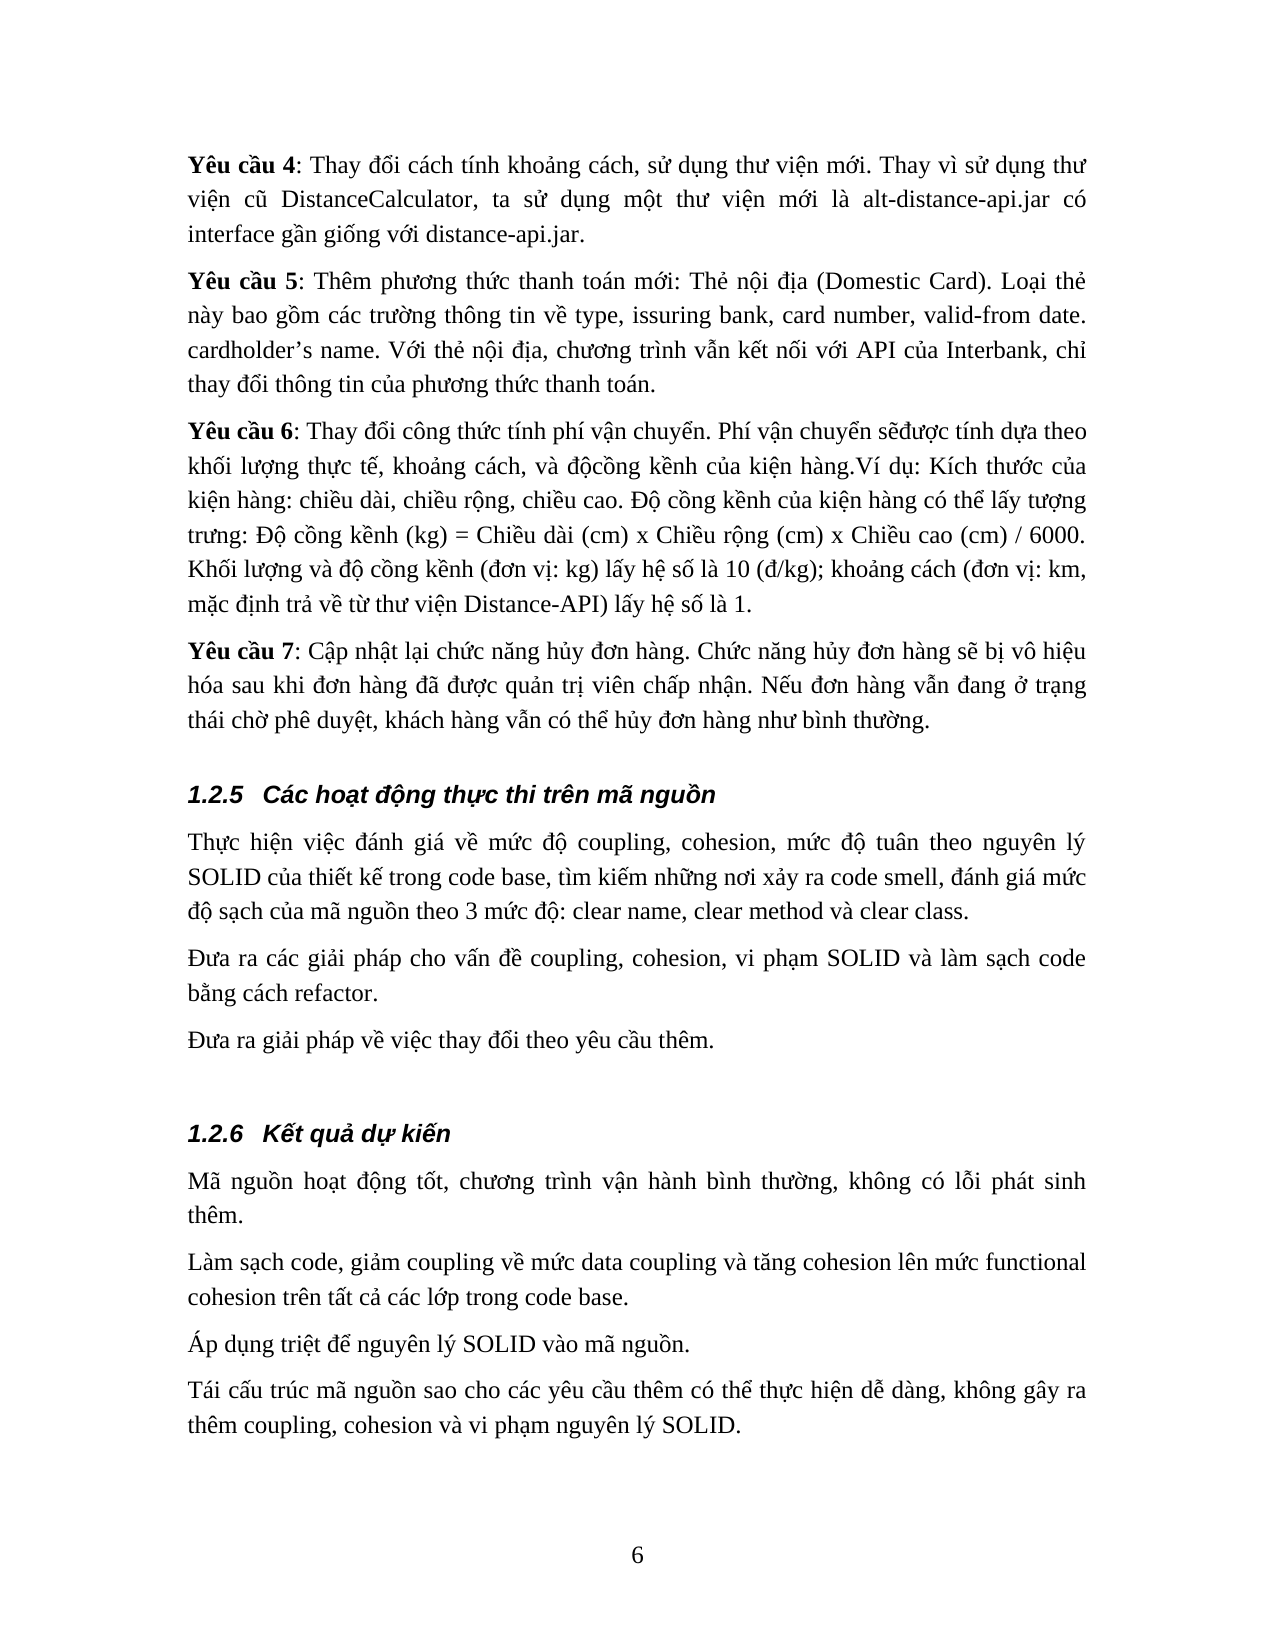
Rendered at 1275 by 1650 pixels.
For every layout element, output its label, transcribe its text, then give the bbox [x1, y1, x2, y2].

text Mã nguồn hoạt động tốt, chương trình vận hành bình thường, không có lỗi phát sinh thêm. [187, 1166, 1087, 1229]
text Thực hiện việc đánh giá về mức độ coupling, cohesion, mức độ tuân theo nguyên lý SOLID của thiết kế trong code base, tìm kiếm những nơi xảy ra code smell, đánh giá mức độ sạch của mã nguồn theo 3 mức độ: clear name, clear method và clear class. [187, 827, 1087, 925]
text Yêu cầu 5: Thêm phương thức thanh toán mới: Thẻ nội địa (Domestic Card). Loại thẻ này bao gồm các trường thông tin về type, issuring bank, card number, valid-from date. cardholder’s name. Với thẻ nội địa, chương trình vẫn kết nối với API của Interbank, chỉ thay đổi thông tin của phương thức thanh toán. [187, 266, 1087, 398]
text Làm sạch code, giảm coupling về mức data coupling và tăng cohesion lên mức functional cohesion trên tất cả các lớp trong code base. [187, 1247, 1087, 1310]
text Yêu cầu 6: Thay đổi công thức tính phí vận chuyển. Phí vận chuyển sẽđược tính dựa theo khối lượng thực tế, khoảng cách, và độcồng kềnh của kiện hàng.Ví dụ: Kích thước của kiện hàng: chiều dài, chiều rộng, chiều cao. Độ cồng kềnh của kiện hàng có thể lấy tượng trưng: Độ cồng kềnh (kg) = Chiều dài (cm) x Chiều rộng (cm) x Chiều cao (cm) / 6000. Khối lượng và độ cồng kềnh (đơn vị: kg) lấy hệ số là 10 (đ/kg); khoảng cách (đơn vị: km, mặc định trả về từ thư viện Distance-API) lấy hệ số là 1. [187, 416, 1087, 617]
subtitle Các hoạt động thực thi trên mã nguồn [187, 780, 1087, 809]
text Đưa ra giải pháp về việc thay đổi theo yêu cầu thêm. [187, 1025, 1087, 1053]
text Yêu cầu 7: Cập nhật lại chức năng hủy đơn hàng. Chức năng hủy đơn hàng sẽ bị vô hiệu hóa sau khi đơn hàng đã được quản trị viên chấp nhận. Nếu đơn hàng vẫn đang ở trạng thái chờ phê duyệt, khách hàng vẫn có thể hủy đơn hàng như bình thường. [187, 636, 1087, 733]
text Yêu cầu 4: Thay đổi cách tính khoảng cách, sử dụng thư viện mới. Thay vì sử dụng thư viện cũ DistanceCalculator, ta sử dụng một thư viện mới là alt-distance-api.jar có interface gần giống với distance-api.jar. [187, 150, 1087, 248]
text Áp dụng triệt để nguyên lý SOLID vào mã nguồn. [187, 1329, 1087, 1357]
subtitle Kết quả dự kiến [187, 1119, 1087, 1147]
text Đưa ra các giải pháp cho vấn đề coupling, cohesion, vi phạm SOLID và làm sạch code bằng cách refactor. [187, 943, 1087, 1007]
text Tái cấu trúc mã nguồn sao cho các yêu cầu thêm có thể thực hiện dễ dàng, không gây ra thêm coupling, cohesion và vi phạm nguyên lý SOLID. [187, 1376, 1087, 1439]
